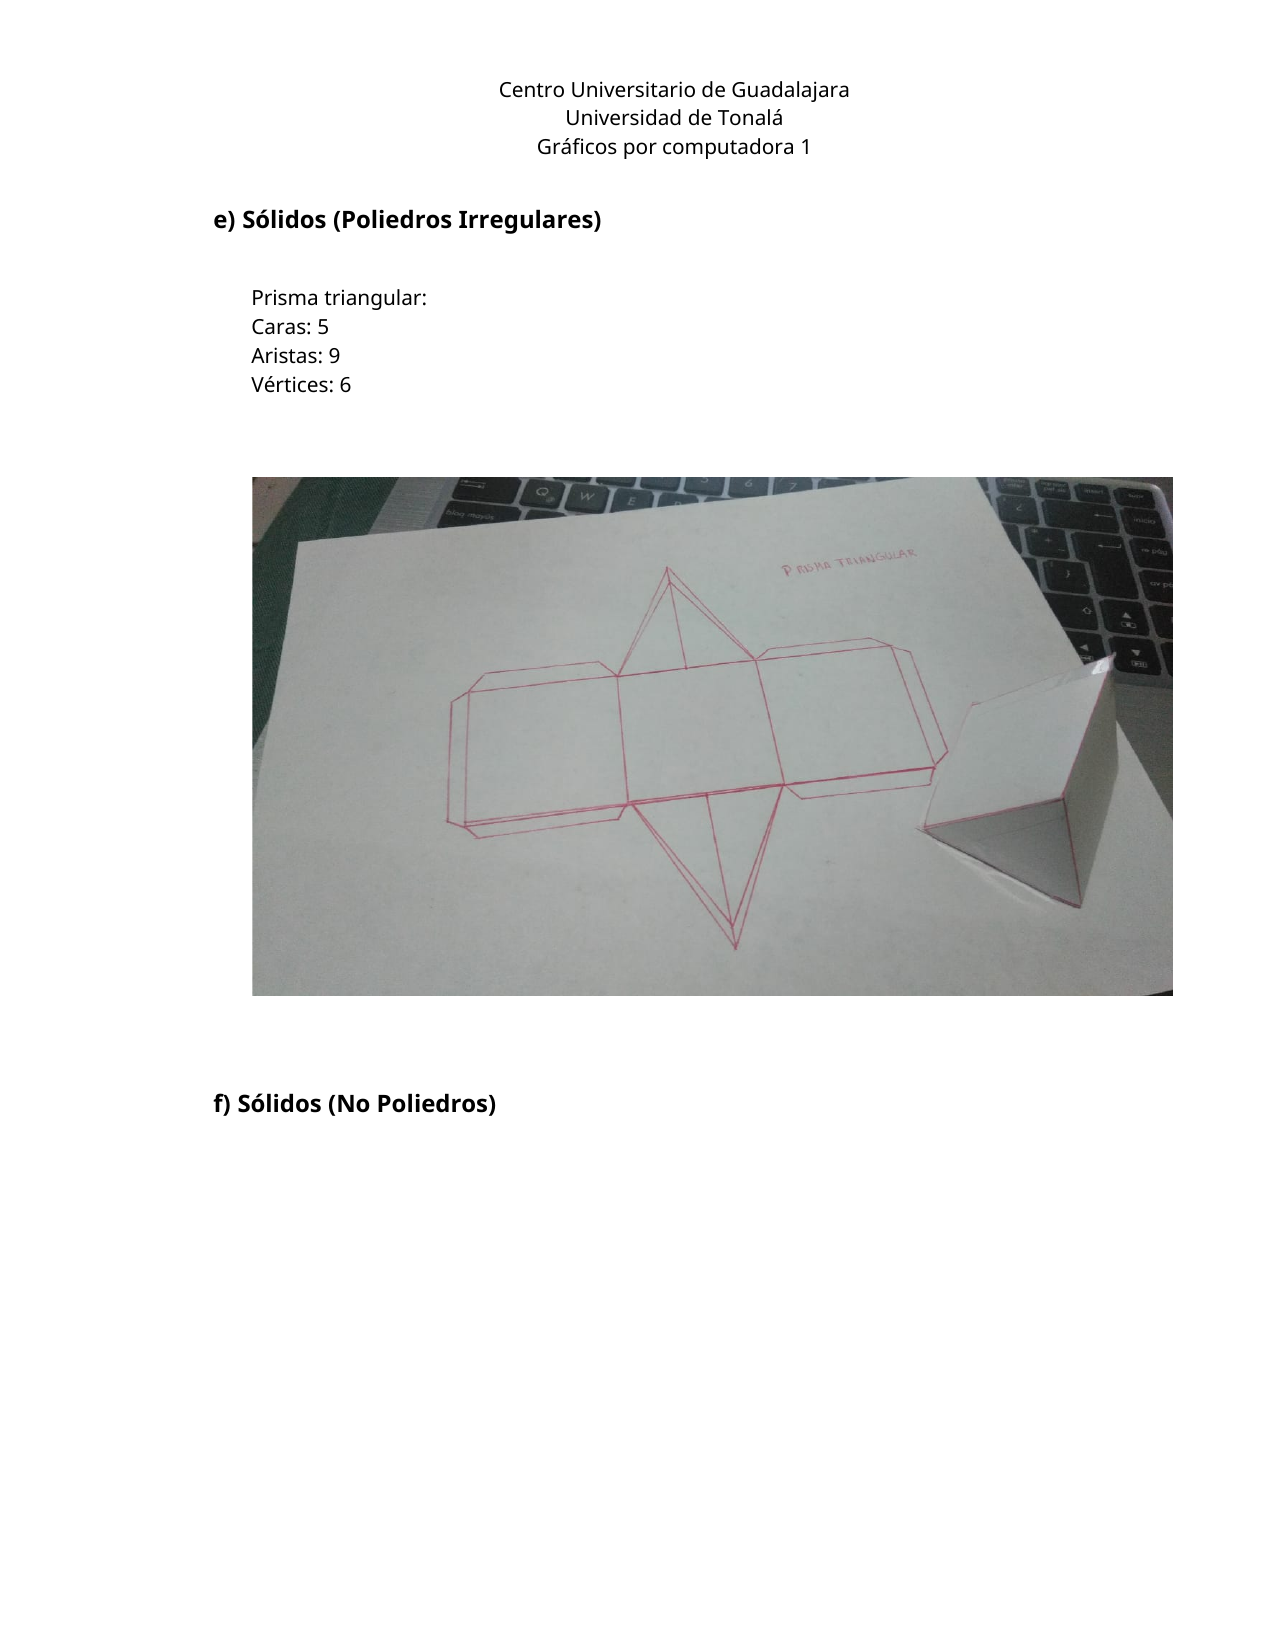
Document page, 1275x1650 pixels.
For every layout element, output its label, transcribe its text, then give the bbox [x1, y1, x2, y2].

picture [252, 477, 1173, 996]
text f) Sólidos (No Poliedros) [213, 1087, 1099, 1120]
text e) Sólidos (Poliedros Irregulares) [213, 203, 1099, 236]
text Prisma triangular: Caras: 5 Aristas: 9 Vértices: 6 [251, 283, 1099, 398]
